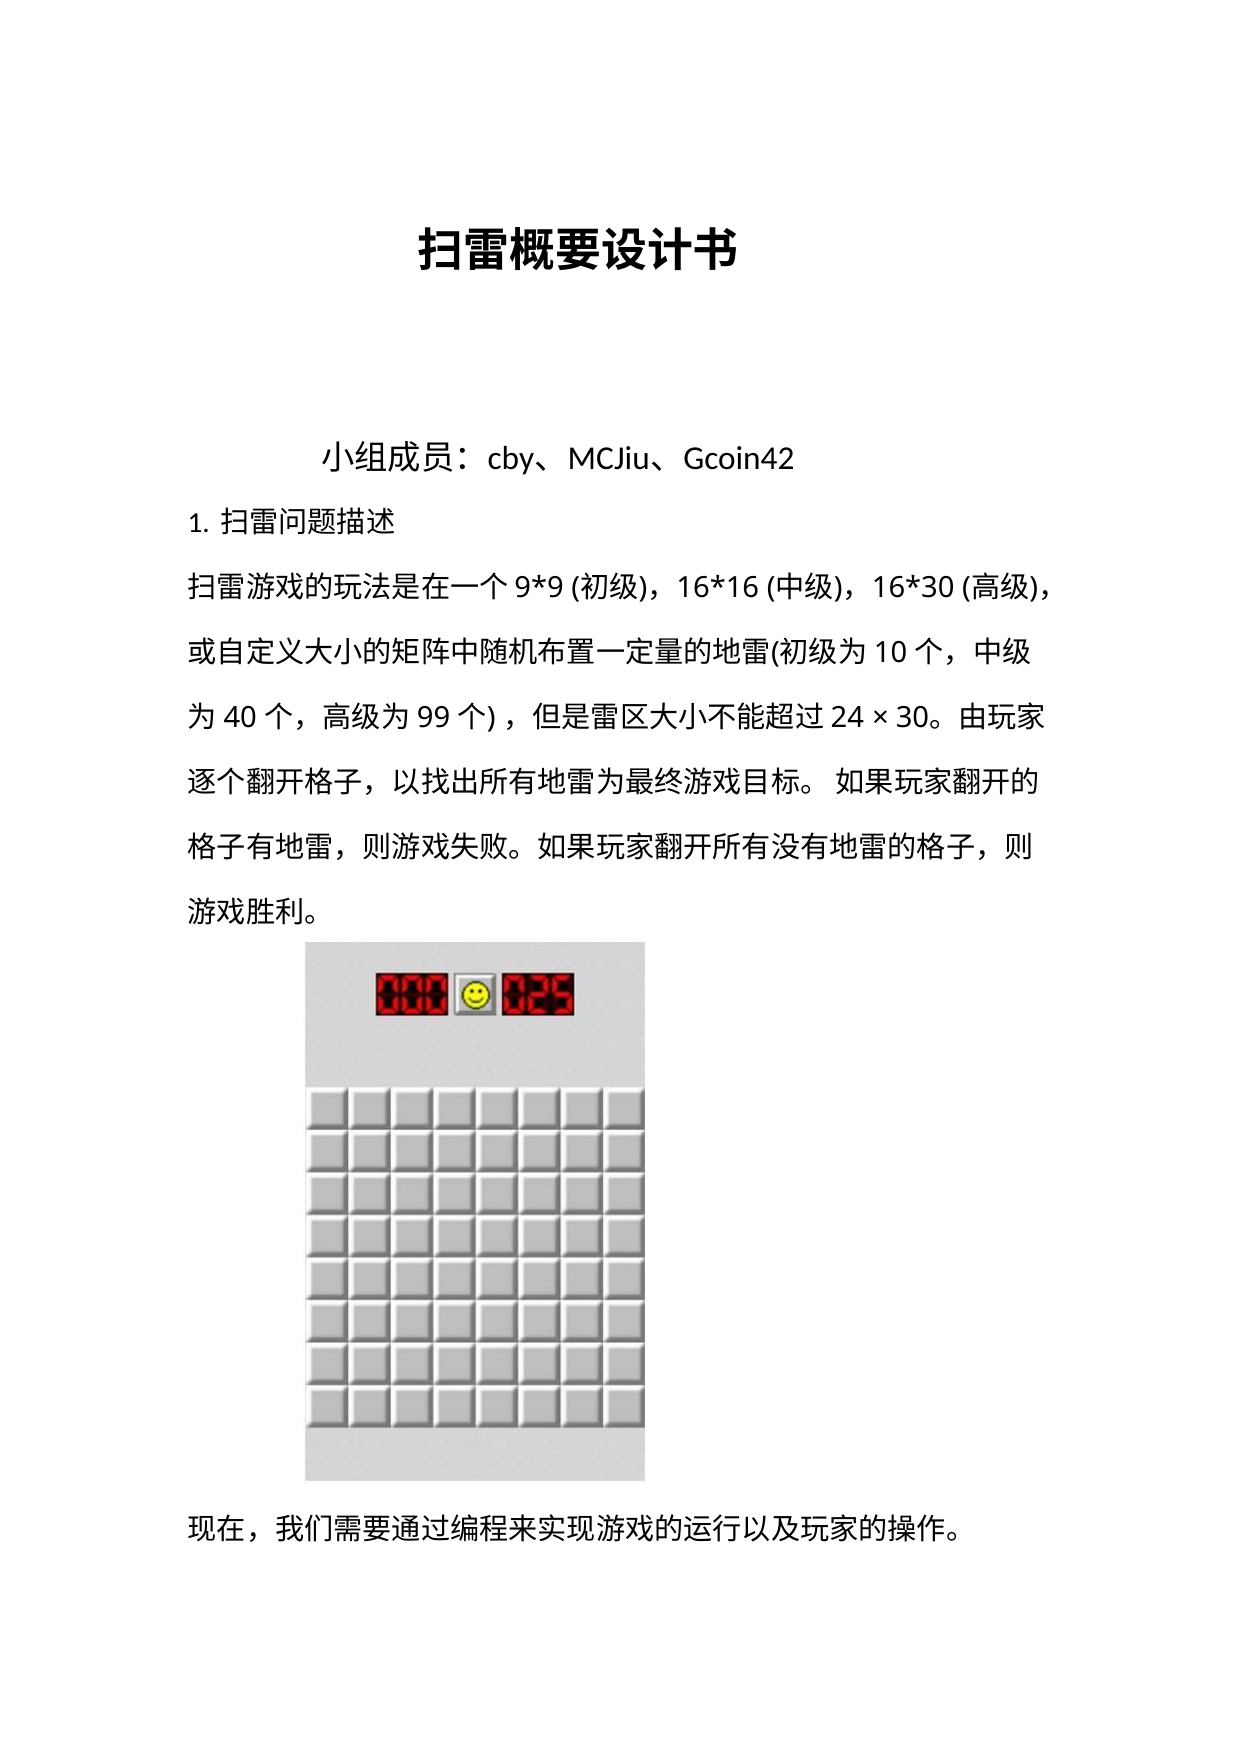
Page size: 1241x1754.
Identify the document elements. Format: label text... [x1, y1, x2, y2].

text 扫雷游戏的玩法是在一个9*9 (初级)，16*16 (中级)，16*30 (高级)，或自定义大小的矩阵中随机布置一定量的地雷(初级为 10 个，中级为 40 个，高级为 99 个) ，但是雷区大小不能超过 24 × 30。由玩家逐个翻开格子，以找出所有地雷为最终游戏目标。 如果玩家翻开的格子有地雷，则游戏失败。如果玩家翻开所有没有地雷的格子，则游戏胜利。 [187, 552, 1053, 942]
text 现在，我们需要通过编程来实现游戏的运行以及玩家的操作。 [187, 1494, 1053, 1559]
subtitle 扫雷概要设计书 [187, 197, 1053, 295]
text 小组成员：cby、MCJiu、Gcoin42 [187, 422, 1053, 487]
list 扫雷问题描述 [187, 487, 1053, 552]
picture [301, 942, 645, 1484]
